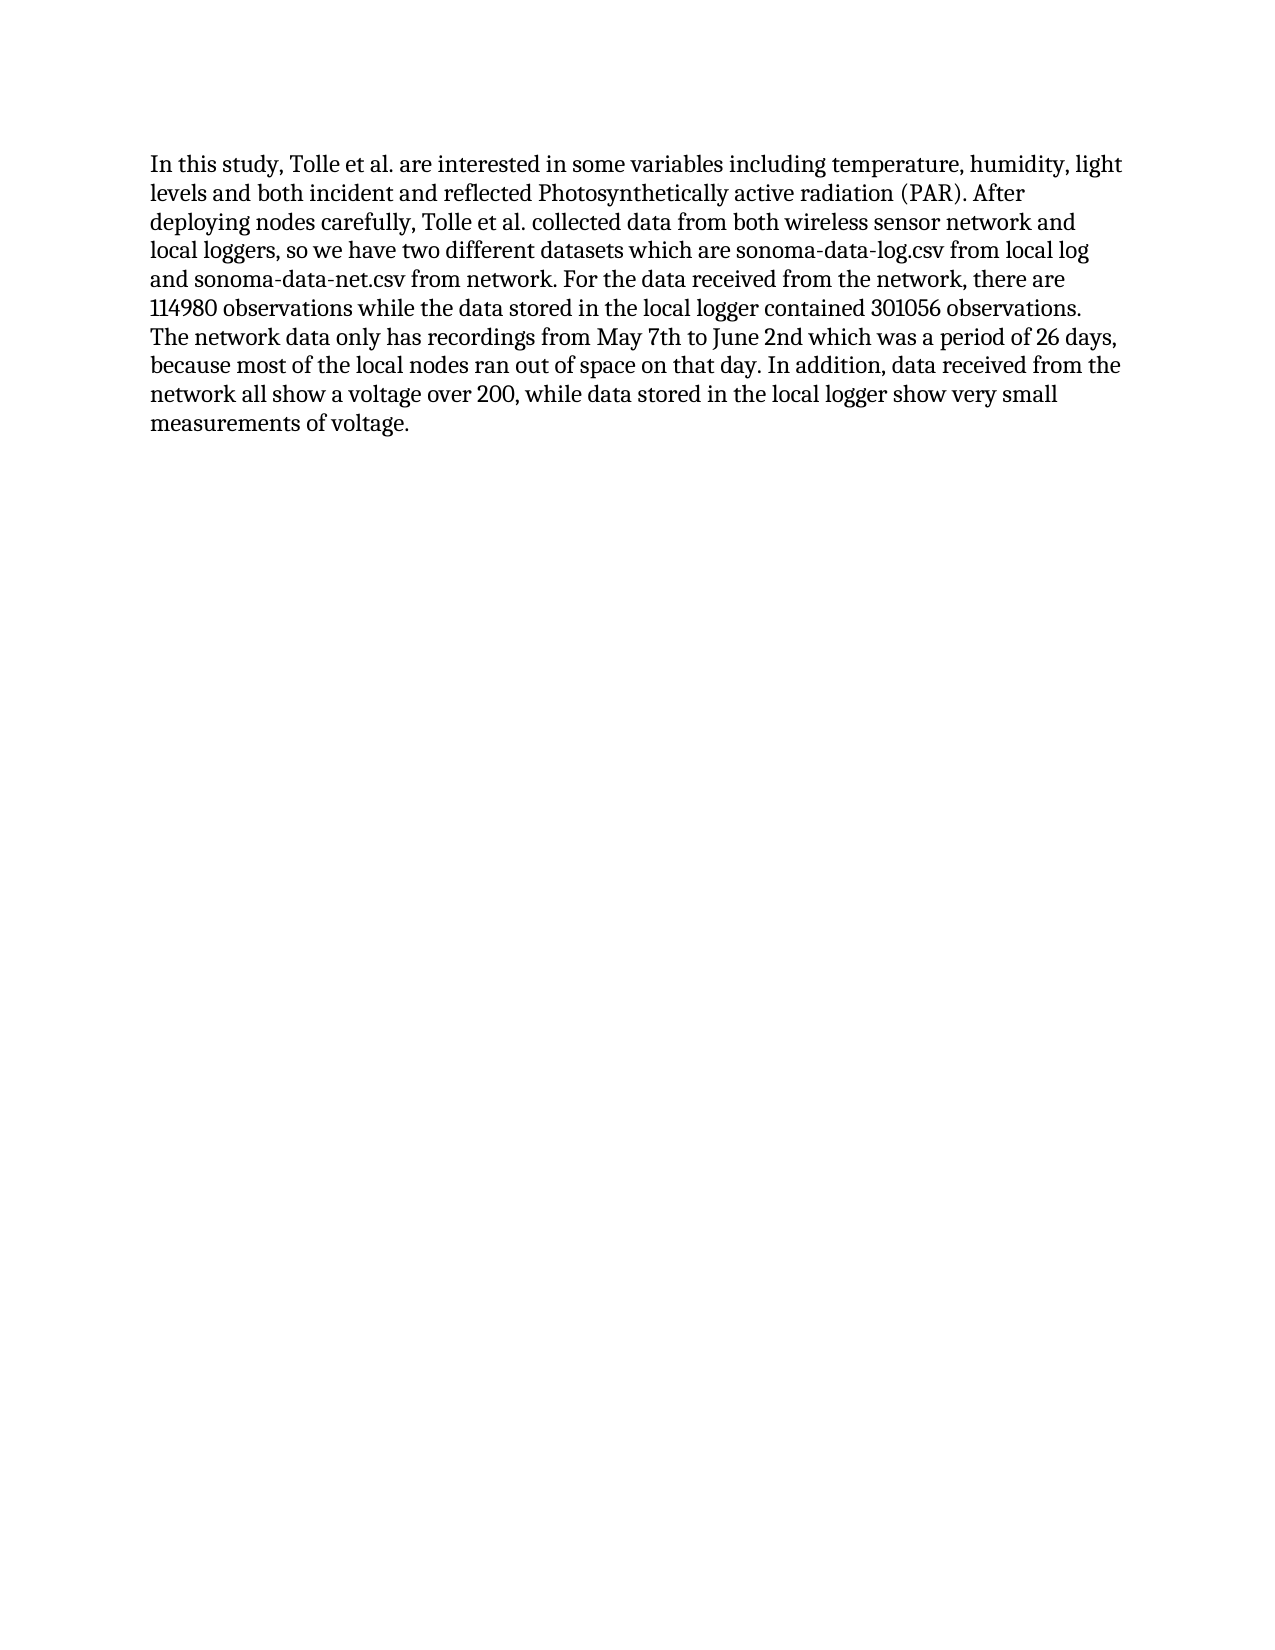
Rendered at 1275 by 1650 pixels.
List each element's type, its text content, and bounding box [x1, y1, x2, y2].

text In this study, Tolle et al. are interested in some variables including temperature, humidity, light levels and both incident and reflected Photosynthetically active radiation (PAR). After deploying nodes carefully, Tolle et al. collected data from both wireless sensor network and local loggers, so we have two different datasets which are sonoma-data-log.csv from local log and sonoma-data-net.csv from network. For the data received from the network, there are 114980 observations while the data stored in the local logger contained 301056 observations. The network data only has recordings from May 7th to June 2nd which was a period of 26 days, because most of the local nodes ran out of space on that day. In addition, data received from the network all show a voltage over 200, while data stored in the local logger show very small measurements of voltage. [150, 150, 1125, 437]
